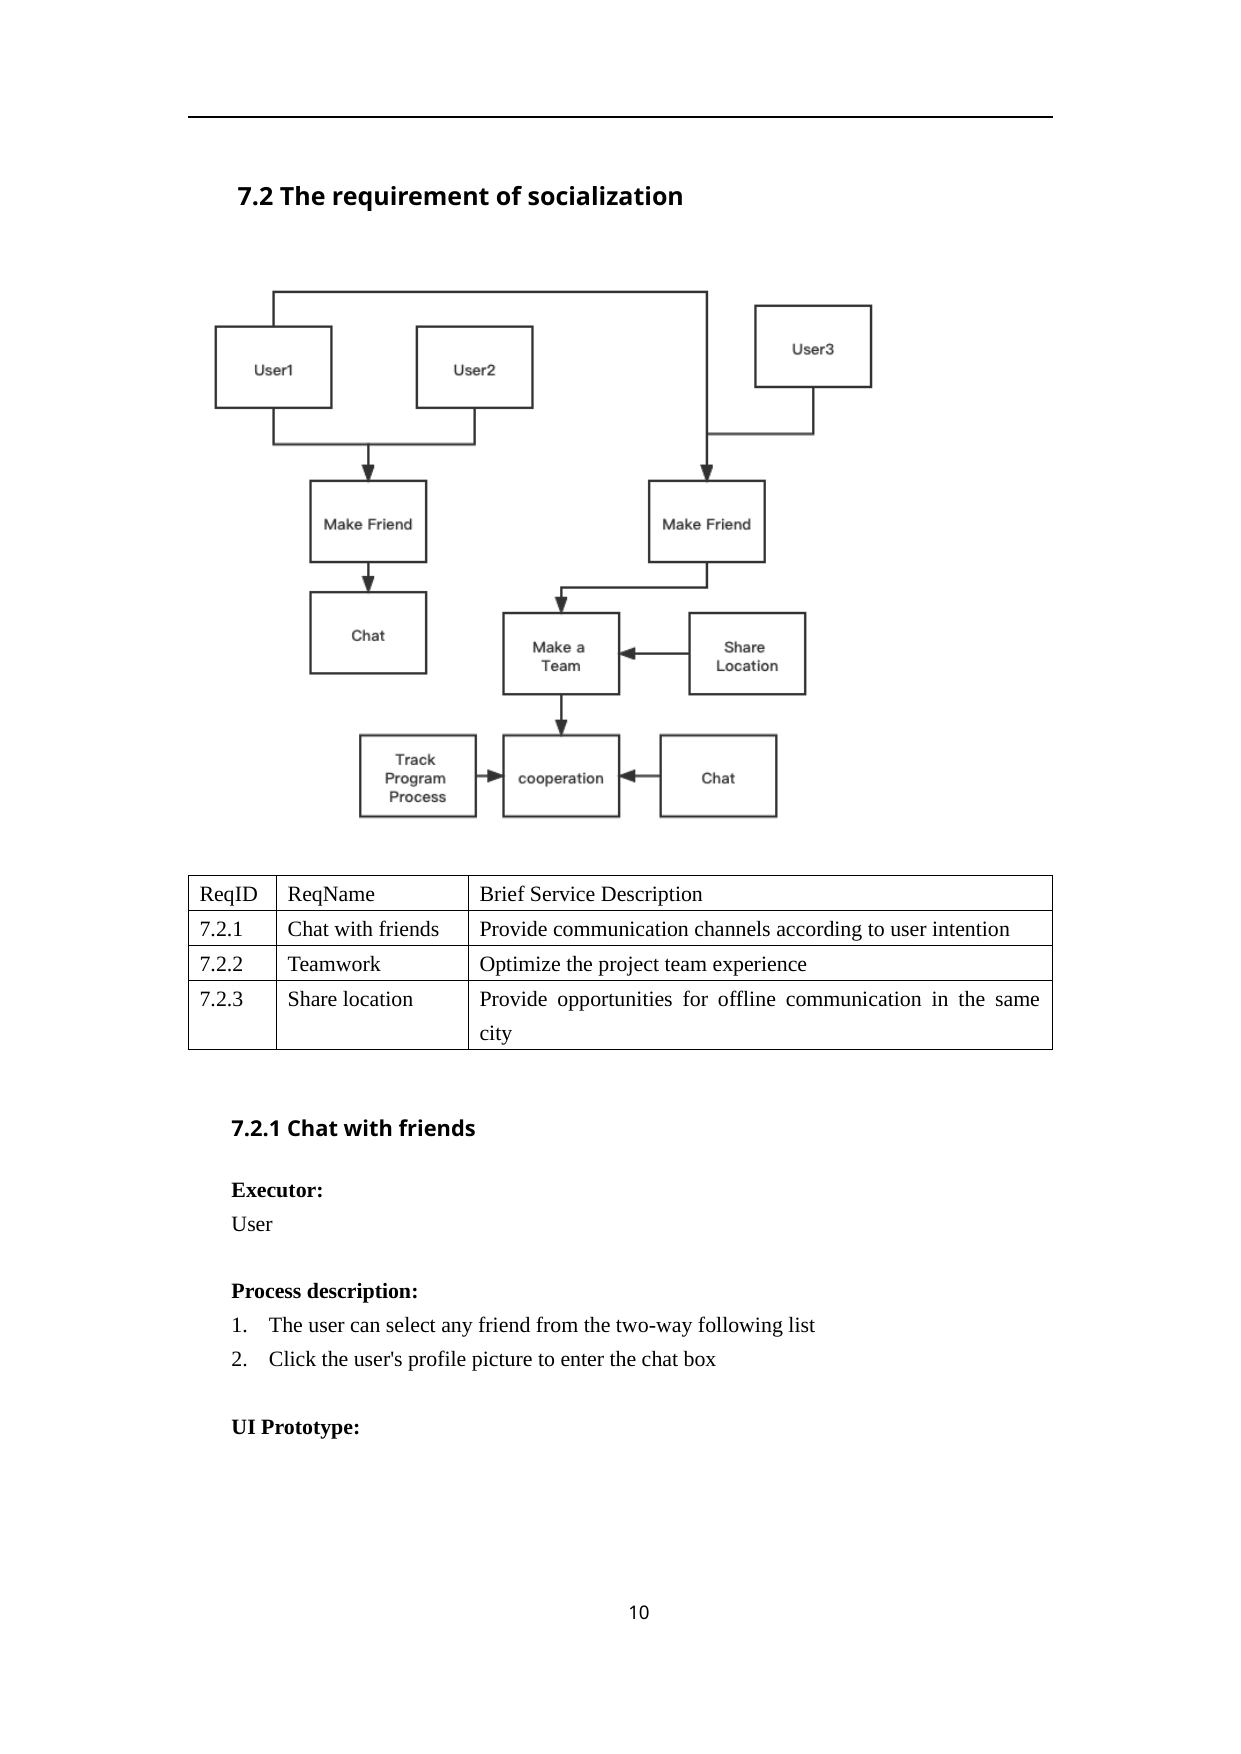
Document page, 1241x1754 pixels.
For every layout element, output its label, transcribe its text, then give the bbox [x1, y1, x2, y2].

list The user can select any friend from the two-way following list [231, 1308, 1053, 1342]
table_header ReqID [189, 876, 276, 910]
table_cell 7.2.1 [189, 911, 276, 945]
table_cell Share location [277, 981, 468, 1049]
table_cell 7.2.3 [189, 981, 276, 1049]
table_cell Teamwork [277, 946, 468, 980]
table_cell Provide communication channels according to user intention [469, 911, 1052, 945]
table_cell Provide opportunities for offline communication in the same city [469, 981, 1052, 1049]
text Process description: [187, 1274, 1053, 1308]
text UI Prototype: [187, 1410, 1053, 1444]
list Click the user's profile picture to enter the chat box [231, 1342, 1053, 1376]
picture [187, 263, 900, 845]
table_header Brief Service Description [469, 876, 1052, 910]
text User [187, 1206, 1053, 1240]
table_cell 7.2.2 [189, 946, 276, 980]
table_cell Chat with friends [277, 911, 468, 945]
text 7.2.1 Chat with friends [187, 1111, 1053, 1145]
text 7.2 The requirement of socialization [187, 162, 1053, 229]
table_header ReqName [277, 876, 468, 910]
text Executor: [187, 1172, 1053, 1206]
table_cell Optimize the project team experience [469, 946, 1052, 980]
